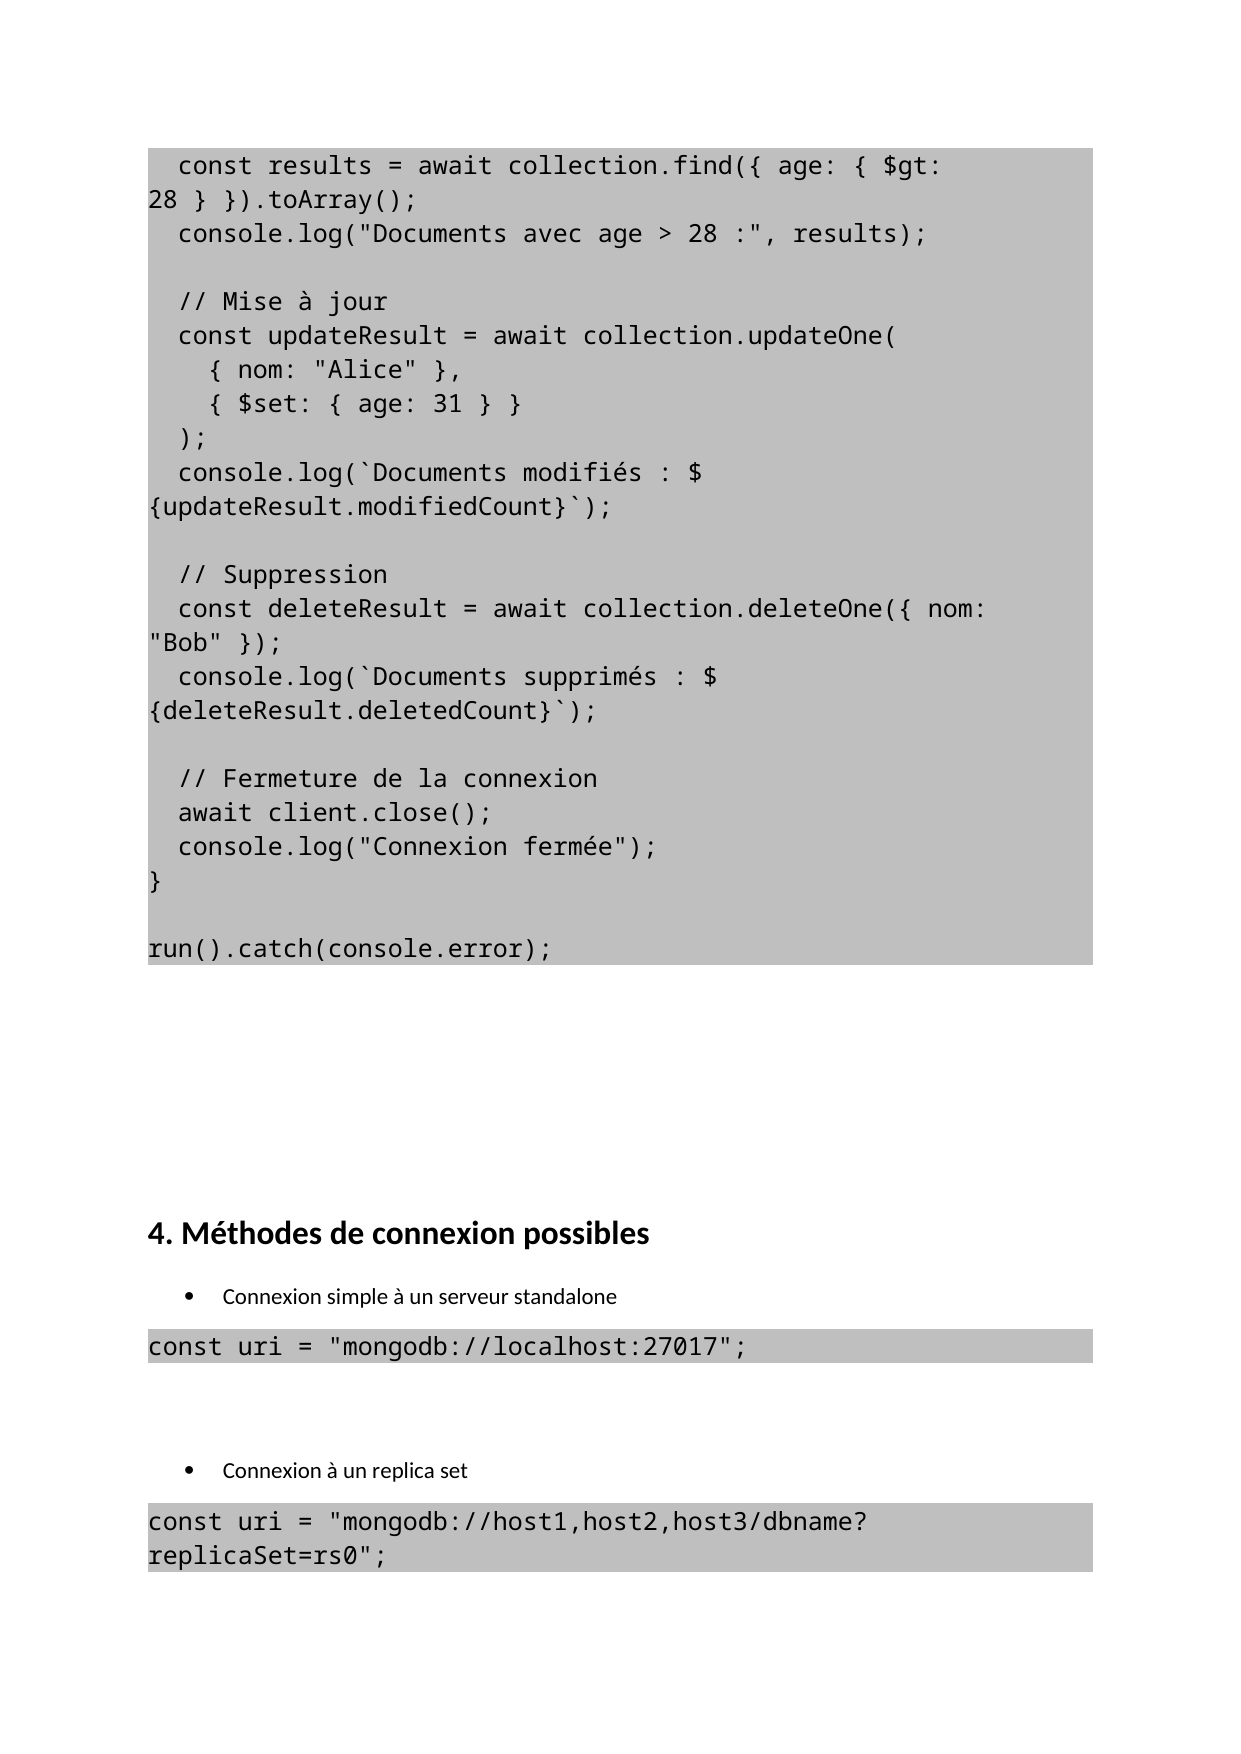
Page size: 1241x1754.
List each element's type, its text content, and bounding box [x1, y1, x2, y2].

text } [148, 863, 1093, 897]
text console.log(`Documents modifiés : ${updateResult.modifiedCount}`); [148, 454, 1093, 522]
text run().catch(console.error); [148, 931, 1093, 965]
text console.log("Connexion fermée"); [148, 829, 1093, 863]
list Connexion à un replica set [185, 1457, 1093, 1484]
text console.log("Documents avec age > 28 :", results); [148, 216, 1093, 250]
text // Mise à jour [148, 284, 1093, 318]
text // Fermeture de la connexion [148, 761, 1093, 795]
text const results = await collection.find({ age: { $gt: 28 } }).toArray(); [148, 148, 1093, 216]
text console.log(`Documents supprimés : ${deleteResult.deletedCount}`); [148, 658, 1093, 727]
subtitle 4. Méthodes de connexion possibles [148, 1212, 1093, 1253]
text const deleteResult = await collection.deleteOne({ nom: "Bob" }); [148, 590, 1093, 658]
text const uri = "mongodb://localhost:27017"; [148, 1329, 1093, 1363]
text ); [148, 420, 1093, 454]
text // Suppression [148, 556, 1093, 590]
text { $set: { age: 31 } } [148, 386, 1093, 420]
text const uri = "mongodb://host1,host2,host3/dbname?replicaSet=rs0"; [148, 1503, 1093, 1572]
text { nom: "Alice" }, [148, 352, 1093, 386]
text await client.close(); [148, 795, 1093, 829]
list Connexion simple à un serveur standalone [185, 1282, 1093, 1310]
text const updateResult = await collection.updateOne( [148, 318, 1093, 352]
